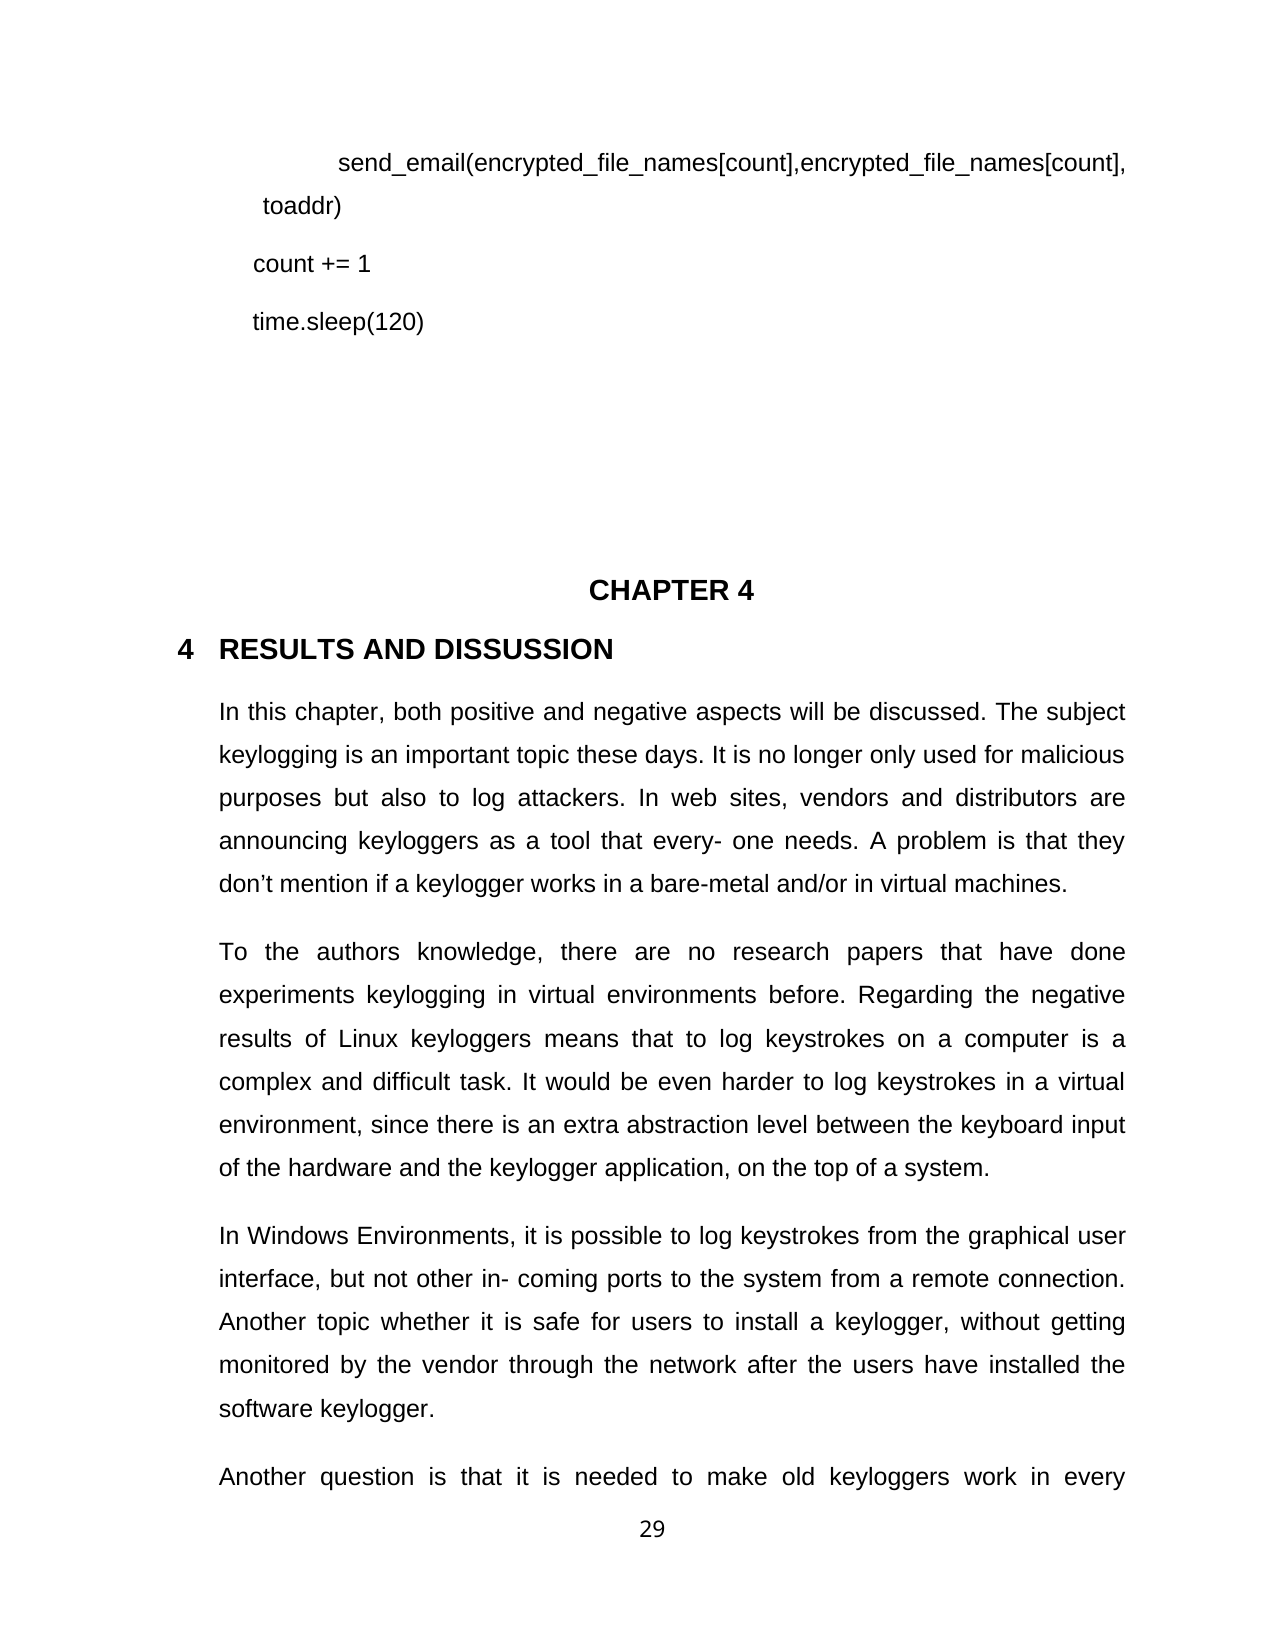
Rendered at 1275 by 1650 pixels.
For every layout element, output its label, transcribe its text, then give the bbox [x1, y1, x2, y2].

subtitle CHAPTER 4 [215, 573, 1127, 607]
list time.sleep(120) [252, 306, 1127, 335]
list count += 1 [225, 249, 1127, 277]
list In Windows Environments, it is possible to log keystrokes from the graphical user interface, but not other in- coming ports to the system from a remote connection. Another topic whether it is safe for users to install a keylogger, without getting monitored by the vendor through the network after the users have installed the software keylogger. [218, 1221, 1127, 1422]
list send_email(encrypted_file_names[count],encrypted_file_names[count], toaddr) [225, 148, 1127, 219]
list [218, 1462, 1127, 1490]
list In this chapter, both positive and negative aspects will be discussed. The subject keylogging is an important topic these days. It is no longer only used for malicious purposes but also to log attackers. In web sites, vendors and distributors are announcing keyloggers as a tool that every- one needs. A problem is that they don’t mention if a keylogger works in a bare-metal and/or in virtual machines. [218, 697, 1127, 898]
list RESULTS AND DISSUSSION [177, 632, 1127, 665]
list To the authors knowledge, there are no research papers that have done experiments keylogging in virtual environments before. Regarding the negative results of Linux keyloggers means that to log keystrokes on a computer is a complex and difficult task. It would be even harder to log keystrokes in a virtual environment, since there is an extra abstraction level between the keyboard input of the hardware and the keylogger application, on the top of a system. [218, 937, 1127, 1182]
